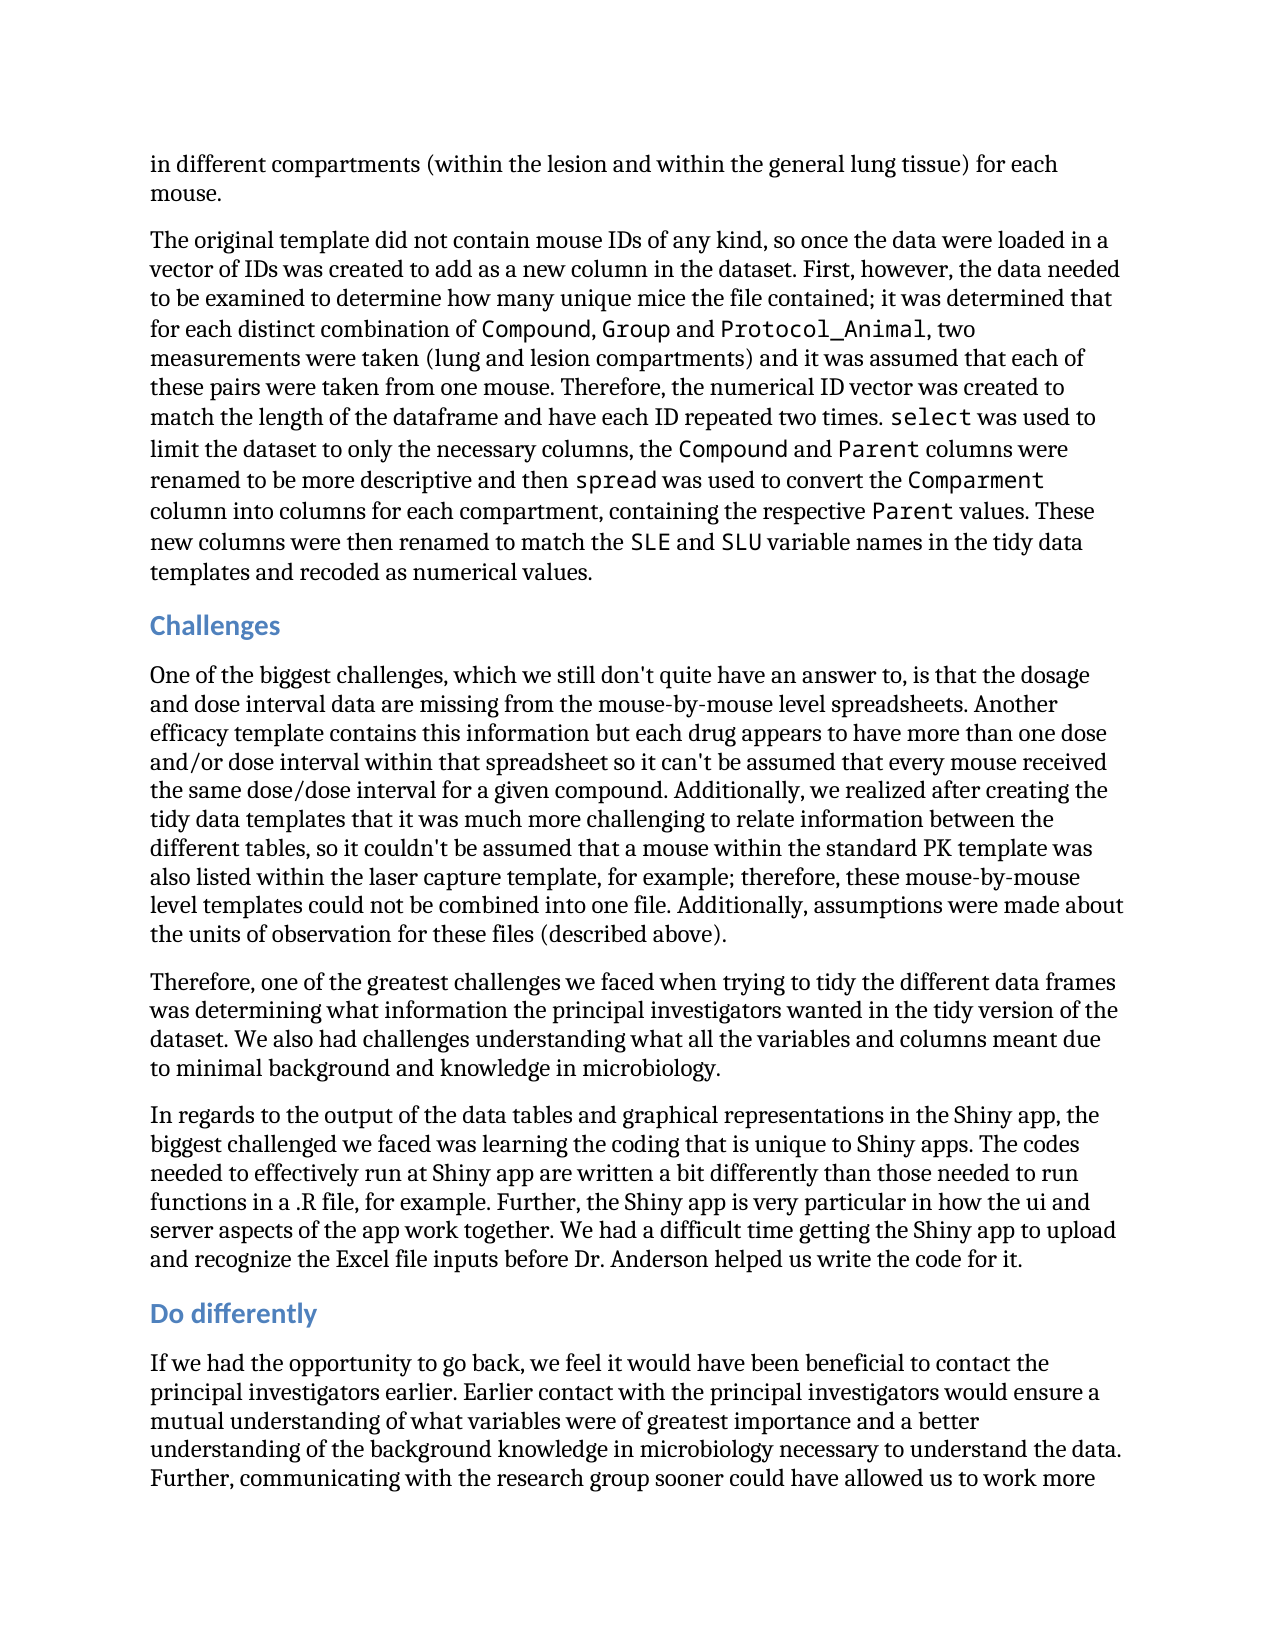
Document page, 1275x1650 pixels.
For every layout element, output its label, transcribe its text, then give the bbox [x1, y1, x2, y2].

text The original template did not contain mouse IDs of any kind, so once the data were loaded in a vector of IDs was created to add as a new column in the dataset. First, however, the data needed to be examined to determine how many unique mice the file contained; it was determined that for each distinct combination of Compound, Group and Protocol_Animal, two measurements were taken (lung and lesion compartments) and it was assumed that each of these pairs were taken from one mouse. Therefore, the numerical ID vector was created to match the length of the dataframe and have each ID repeated two times. select was used to limit the dataset to only the necessary columns, the Compound and Parent columns were renamed to be more descriptive and then spread was used to convert the Comparment column into columns for each compartment, containing the respective Parent values. These new columns were then renamed to match the SLE and SLU variable names in the tidy data templates and recoded as numerical values. [150, 226, 1125, 586]
subtitle Do differently [150, 1295, 1125, 1330]
text One of the biggest challenges, which we still don't quite have an answer to, is that the dosage and dose interval data are missing from the mouse-by-mouse level spreadsheets. Another efficacy template contains this information but each drug appears to have more than one dose and/or dose interval within that spreadsheet so it can't be assumed that every mouse received the same dose/dose interval for a given compound. Additionally, we realized after creating the tidy data templates that it was much more challenging to relate information between the different tables, so it couldn't be assumed that a mouse within the standard PK template was also listed within the laser capture template, for example; therefore, these mouse-by-mouse level templates could not be combined into one file. Additionally, assumptions were made about the units of observation for these files (described above). [150, 661, 1125, 949]
text Therefore, one of the greatest challenges we faced when trying to tidy the different data frames was determining what information the principal investigators wanted in the tidy version of the dataset. We also had challenges understanding what all the variables and columns meant due to minimal background and knowledge in microbiology. [150, 968, 1125, 1083]
subtitle Challenges [150, 607, 1125, 643]
